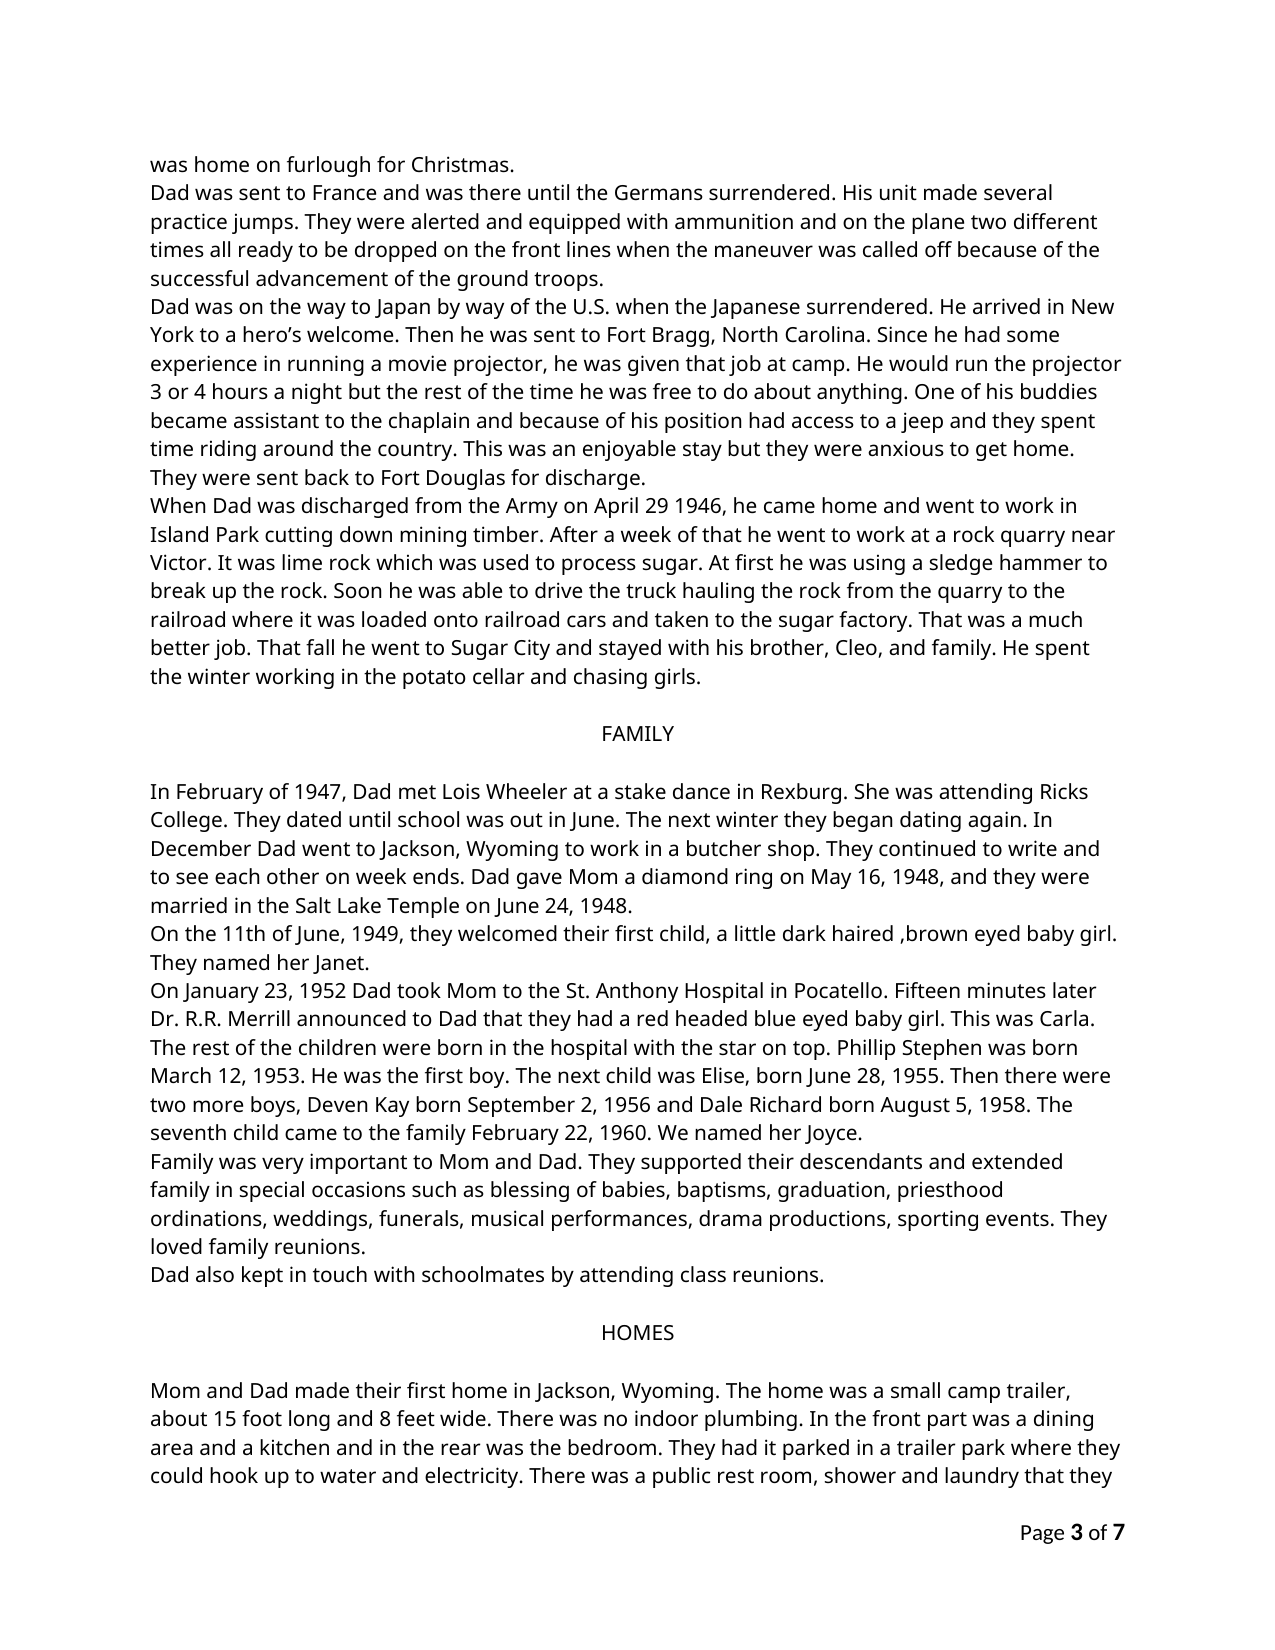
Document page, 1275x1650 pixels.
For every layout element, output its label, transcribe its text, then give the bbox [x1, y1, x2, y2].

text In February of 1947, Dad met Lois Wheeler at a stake dance in Rexburg. She was attending Ricks College. They dated until school was out in June. The next winter they began dating again. In December Dad went to Jackson, Wyoming to work in a butcher shop. They continued to write and to see each other on week ends. Dad gave Mom a diamond ring on May 16, 1948, and they were married in the Salt Lake Temple on June 24, 1948. On the 11th of June, 1949, they welcomed their first child, a little dark haired ,brown eyed baby girl. They named her Janet. On January 23, 1952 Dad took Mom to the St. Anthony Hospital in Pocatello. Fifteen minutes later Dr. R.R. Merrill announced to Dad that they had a red headed blue eyed baby girl. This was Carla. The rest of the children were born in the hospital with the star on top. Phillip Stephen was born March 12, 1953. He was the first boy. The next child was Elise, born June 28, 1955. Then there were two more boys, Deven Kay born September 2, 1956 and Dale Richard born August 5, 1958. The seventh child came to the family February 22, 1960. We named her Joyce. Family was very important to Mom and Dad. They supported their descendants and extended family in special occasions such as blessing of babies, baptisms, graduation, priesthood ordinations, weddings, funerals, musical performances, drama productions, sporting events. They loved family reunions. Dad also kept in touch with schoolmates by attending class reunions. [150, 777, 1125, 1289]
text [150, 150, 1125, 690]
text FAMILY [150, 719, 1125, 748]
text HOMES [150, 1318, 1125, 1347]
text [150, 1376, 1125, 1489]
